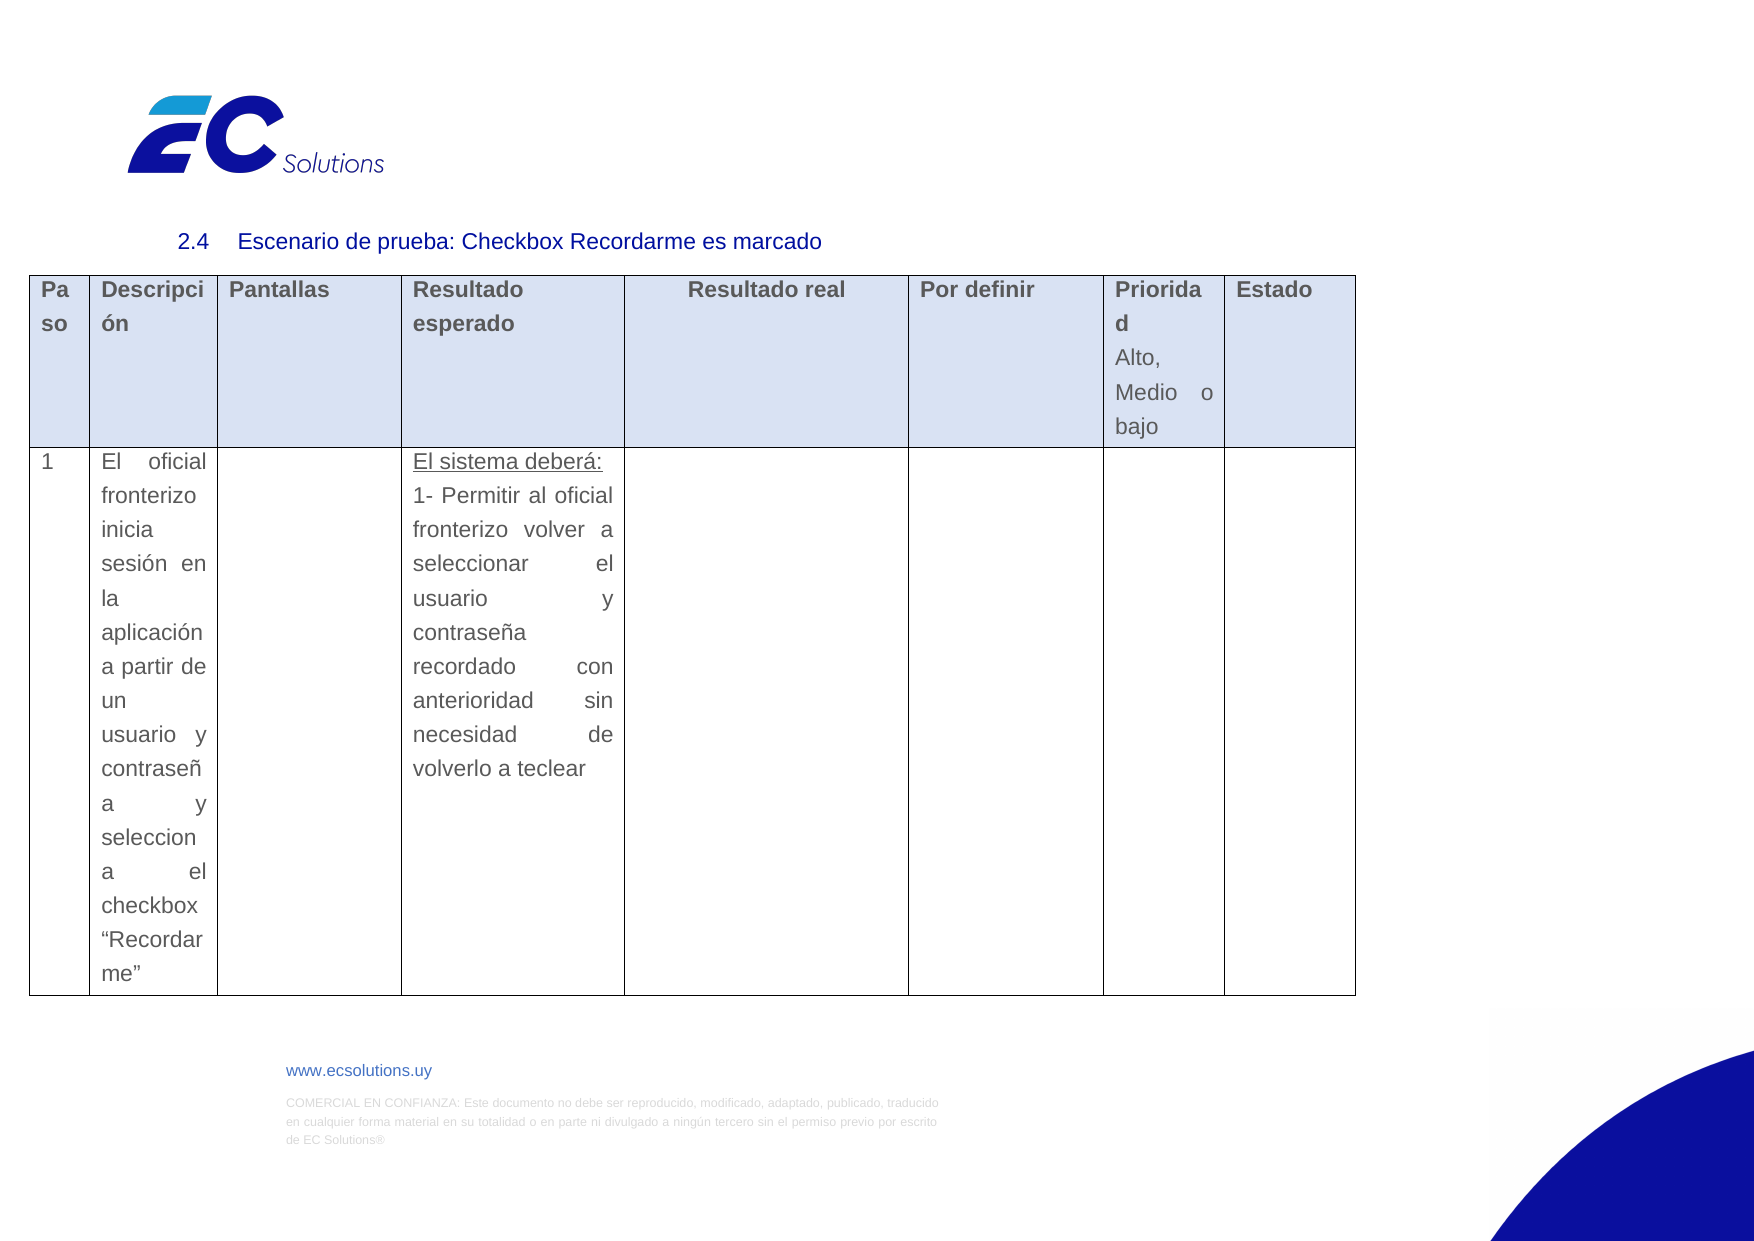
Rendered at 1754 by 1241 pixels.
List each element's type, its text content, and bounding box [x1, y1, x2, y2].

table_cell [1225, 448, 1355, 994]
table_cell El oficial fronterizo inicia sesión en la aplicación a partir de un usuario y contraseña y selecciona el checkbox “Recordarme” [90, 448, 217, 994]
table_header Prioridad Alto, Medio o bajo [1104, 276, 1224, 447]
table_header Por definir [909, 276, 1103, 447]
table_header Resultado real [625, 276, 908, 447]
table_header Paso [30, 276, 89, 447]
table_header Descripción [90, 276, 217, 447]
table_cell [909, 448, 1103, 994]
table_header Resultado esperado [402, 276, 624, 447]
table_cell El sistema deberá: 1- Permitir al oficial fronterizo volver a seleccionar el usuario y contraseña recordado con anterioridad sin necesidad de volverlo a teclear [402, 448, 624, 994]
table_cell [218, 448, 401, 994]
table_cell 1 [30, 448, 89, 994]
table_cell [625, 448, 908, 994]
subtitle Escenario de prueba: Checkbox Recordarme es marcado [177, 228, 1503, 254]
table_cell [1104, 448, 1224, 994]
table_header Pantallas [218, 276, 401, 447]
table_header Estado [1225, 276, 1355, 447]
picture [1488, 1008, 1754, 1241]
picture [127, 95, 385, 173]
